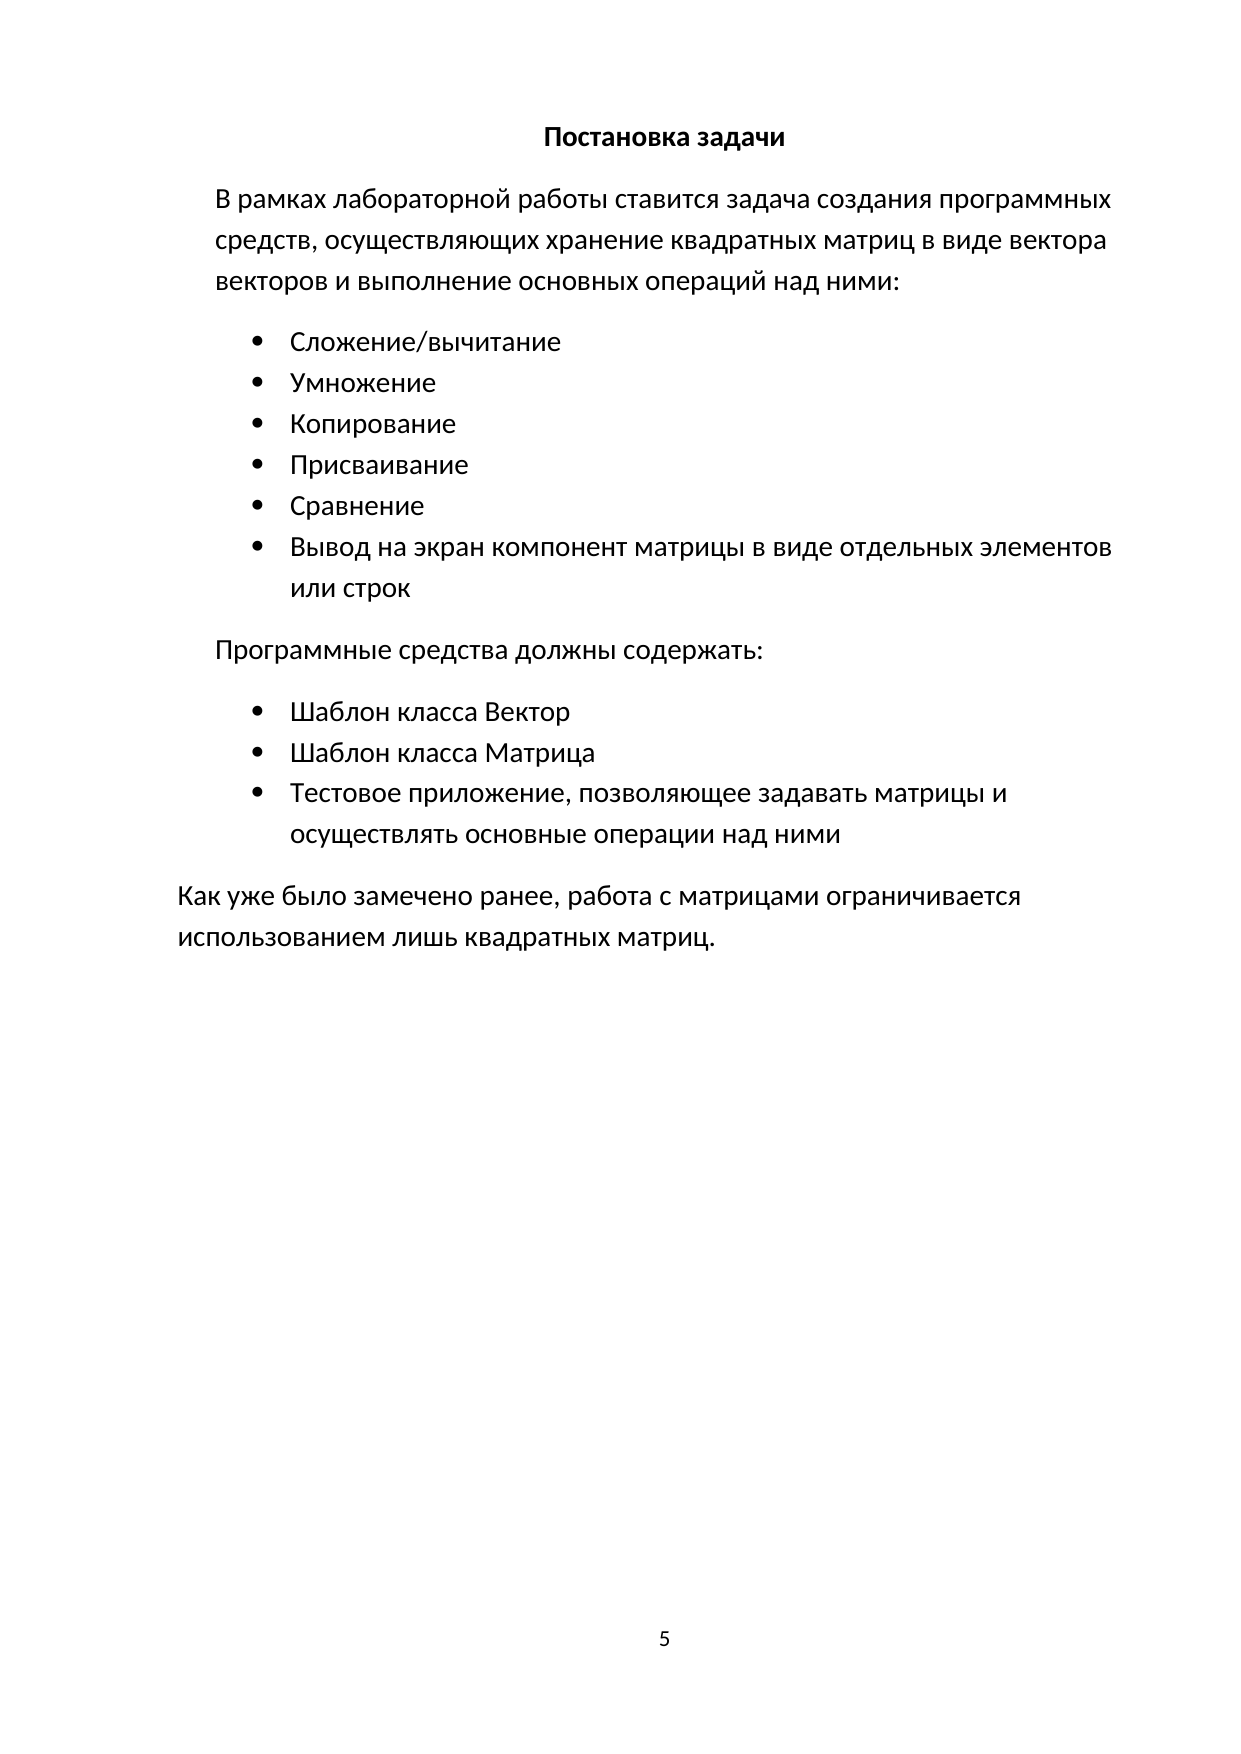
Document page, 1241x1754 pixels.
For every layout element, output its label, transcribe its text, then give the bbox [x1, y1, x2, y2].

text Постановка задачи [177, 118, 1152, 154]
list Сложение/вычитание [252, 323, 1152, 359]
list Тестовое приложение, позволяющее задавать матрицы и осуществлять основные операции над ними [252, 774, 1152, 851]
list Умножение [252, 364, 1152, 400]
list Шаблон класса Матрица [252, 734, 1152, 769]
list Шаблон класса Вектор [252, 693, 1152, 728]
list Вывод на экран компонент матрицы в виде отдельных элементов или строк [252, 528, 1152, 605]
text В рамках лабораторной работы ставится задача создания программных средств, осуществляющих хранение квадратных матриц в виде вектора векторов и выполнение основных операций над ними: [215, 180, 1152, 297]
list Присваивание [252, 446, 1152, 482]
list Сравнение [252, 487, 1152, 523]
text Как уже было замечено ранее, работа с матрицами ограничивается использованием лишь квадратных матриц. [177, 877, 1152, 954]
list Копирование [252, 405, 1152, 441]
text Программные средства должны содержать: [215, 631, 1152, 667]
